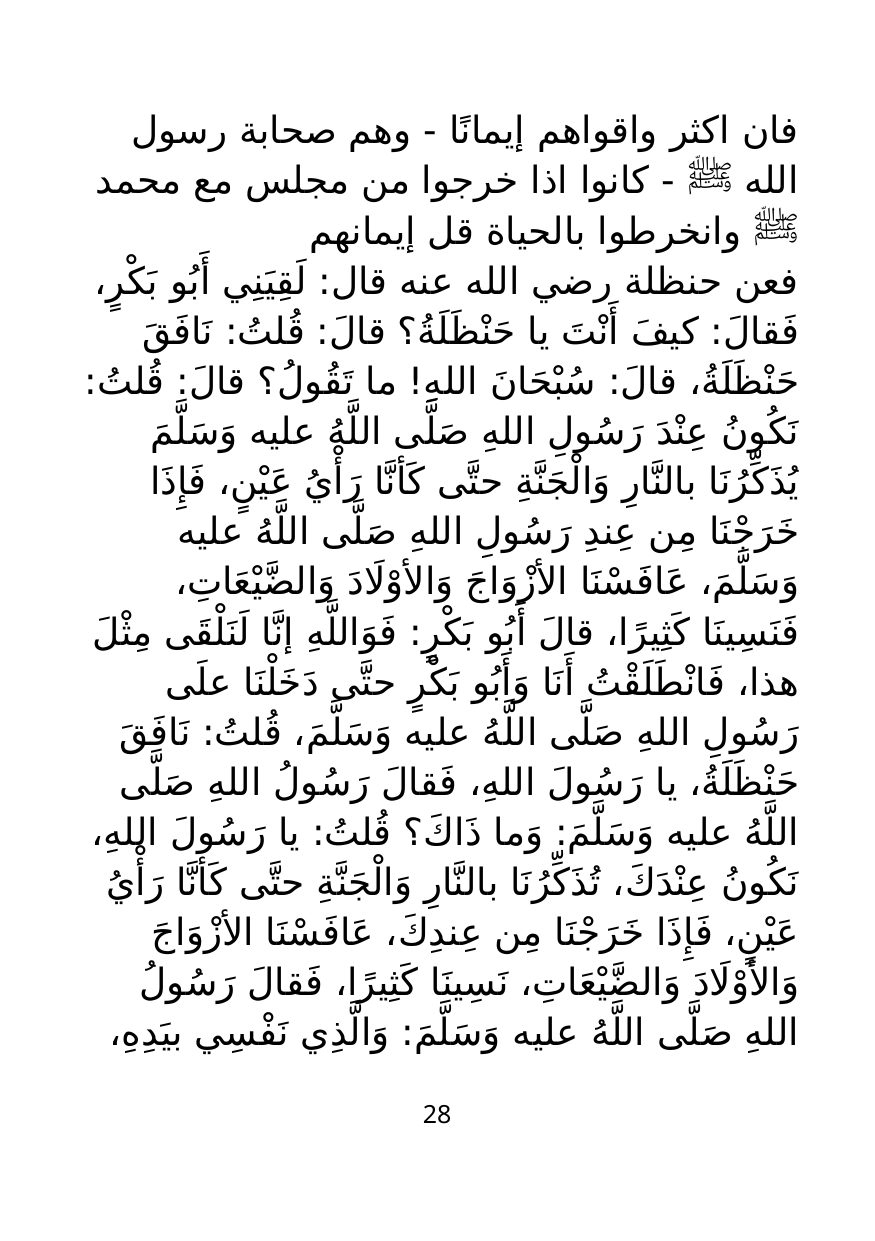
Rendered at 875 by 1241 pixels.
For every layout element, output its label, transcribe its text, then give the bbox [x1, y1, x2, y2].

text فان اكثر واقواهم إيمانًا - وهم صحابة رسول الله ﷺ - كانوا اذا خرجوا من مجلس مع محمد ﷺ وانخرطوا بالحياة قل إيمانهم [75, 109, 799, 253]
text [75, 259, 799, 1054]
